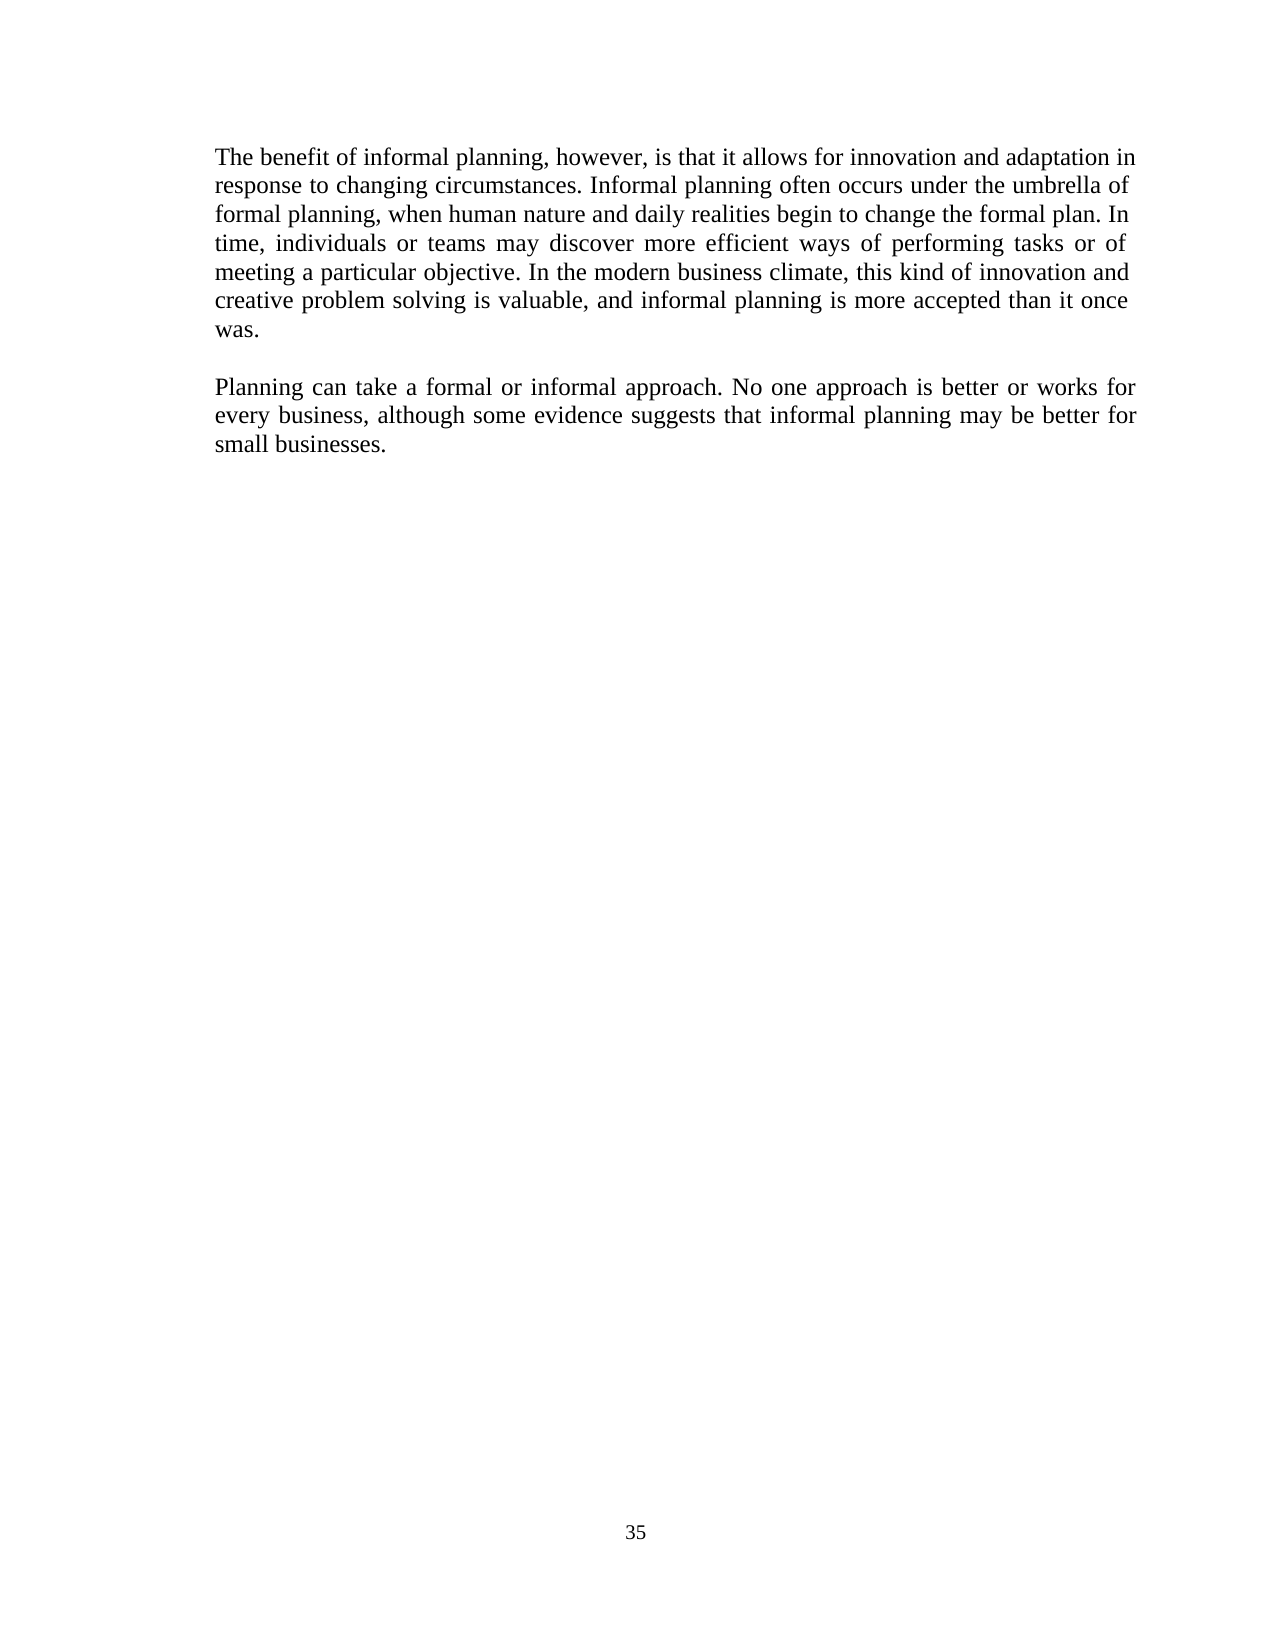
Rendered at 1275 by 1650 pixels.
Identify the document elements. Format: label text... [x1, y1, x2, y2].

text The benefit of informal planning, however, is that it allows for innovation and adaptation in response to changing circumstances. Informal planning often occurs under the umbrella of formal planning, when human nature and daily realities begin to change the formal plan. In time, individuals or teams may discover more efficient ways of performing tasks or of meeting a particular objective. In the modern business climate, this kind of innovation and creative problem solving is valuable, and informal planning is more accepted than it once was. [139, 142, 1137, 343]
text Planning can take a formal or informal approach. No one approach is better or works for every business, although some evidence suggests that informal planning may be better for small businesses. [214, 372, 1137, 458]
